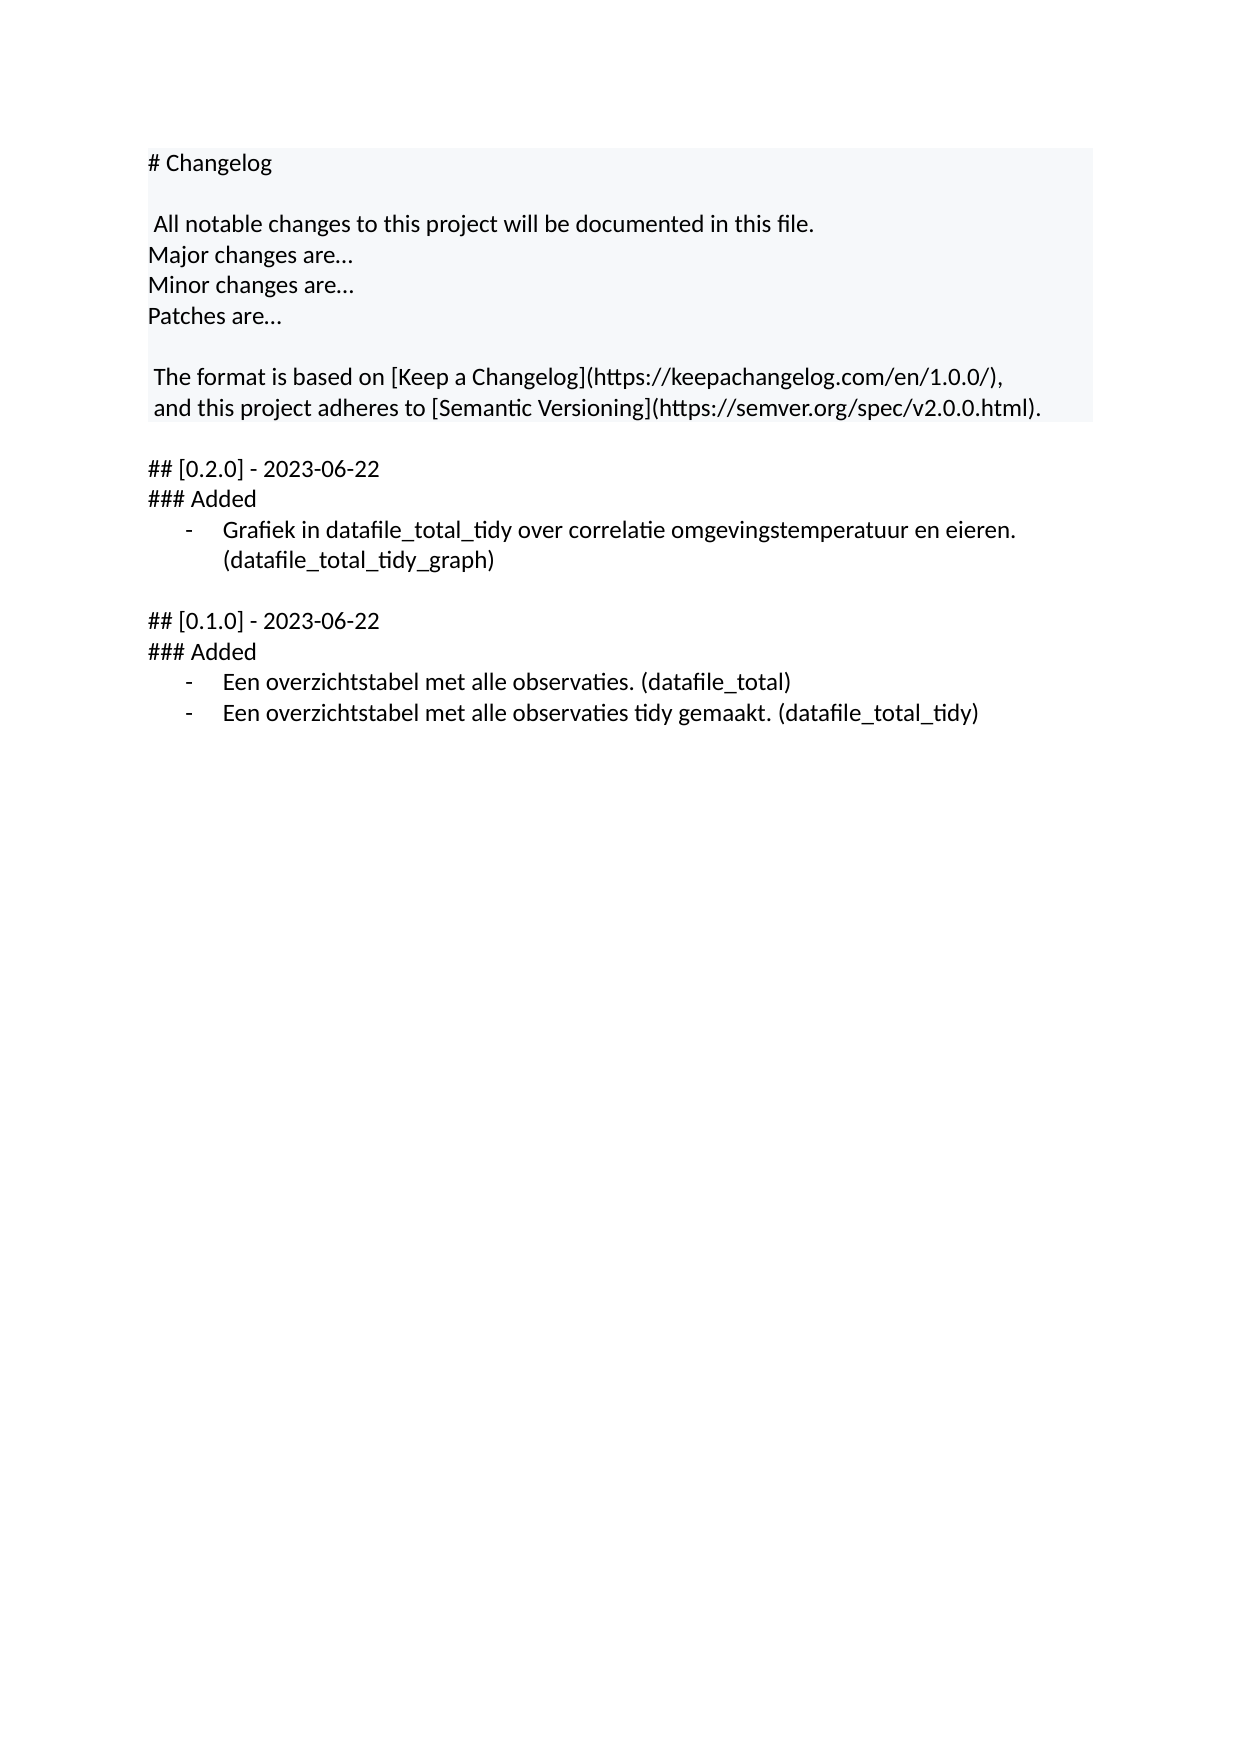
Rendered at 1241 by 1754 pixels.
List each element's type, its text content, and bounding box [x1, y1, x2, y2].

list Grafiek in datafile_total_tidy over correlatie omgevingstemperatuur en eieren. (datafile_total_tidy_graph) [185, 514, 1093, 575]
text ## [0.1.0] - 2023-06-22 [148, 605, 1093, 636]
text ### Added [148, 483, 1093, 514]
text and this project adheres to [Semantic Versioning](https://semver.org/spec/v2.0.0.html). [148, 392, 1093, 422]
text Major changes are… [148, 239, 1093, 270]
text Minor changes are… [148, 270, 1093, 300]
list Een overzichtstabel met alle observaties tidy gemaakt. (datafile_total_tidy) [185, 697, 1093, 727]
text Patches are… [148, 300, 1093, 331]
text All notable changes to this project will be documented in this file. [148, 209, 1093, 239]
text The format is based on [Keep a Changelog](https://keepachangelog.com/en/1.0.0/), [148, 361, 1093, 392]
text ## [0.2.0] - 2023-06-22 [148, 453, 1093, 483]
list Een overzichtstabel met alle observaties. (datafile_total) [185, 666, 1093, 697]
text # Changelog [148, 148, 1093, 178]
text ### Added [148, 636, 1093, 666]
